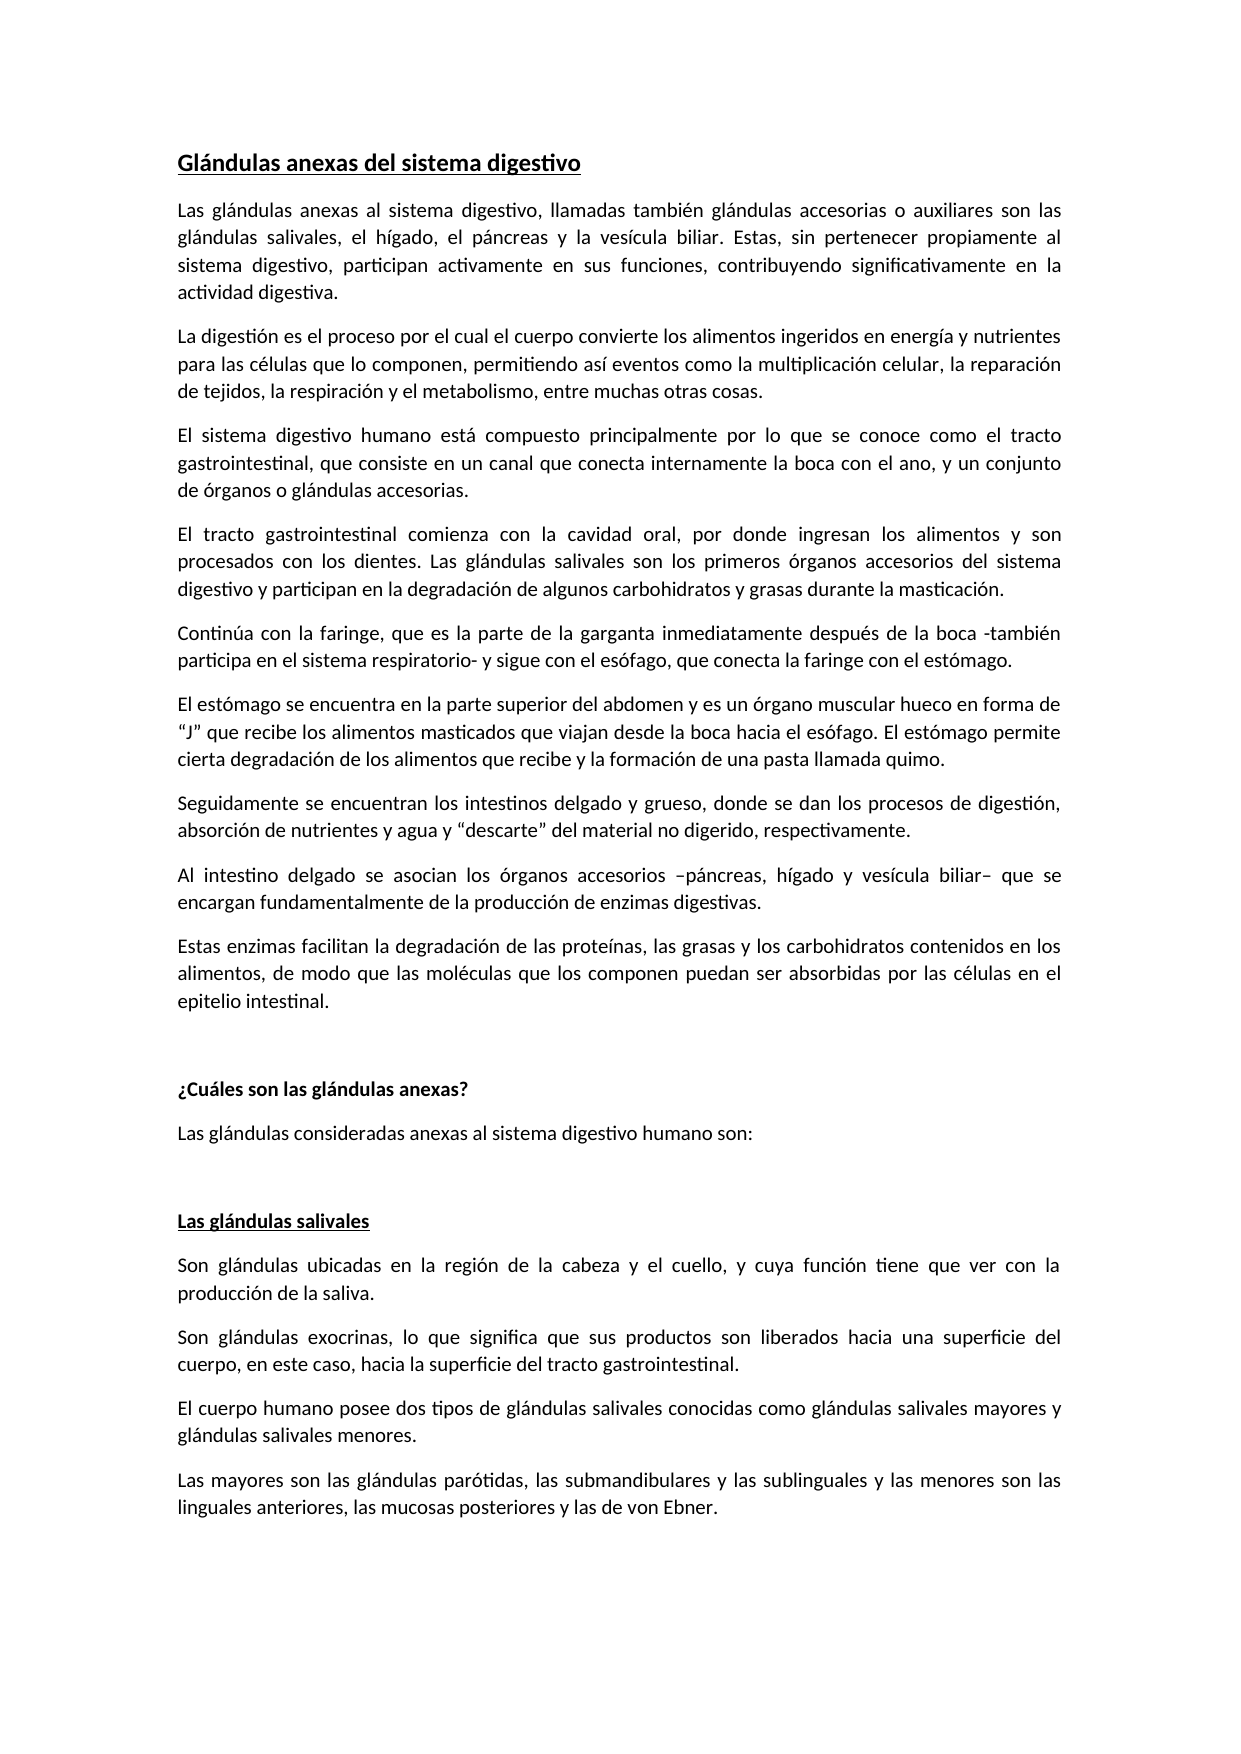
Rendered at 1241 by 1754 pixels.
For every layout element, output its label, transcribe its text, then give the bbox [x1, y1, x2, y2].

text Son glándulas ubicadas en la región de la cabeza y el cuello, y cuya función tiene que ver con la producción de la saliva. [177, 1252, 1063, 1305]
text El cuerpo humano posee dos tipos de glándulas salivales conocidas como glándulas salivales mayores y glándulas salivales menores. [177, 1395, 1063, 1448]
text El sistema digestivo humano está compuesto principalmente por lo que se conoce como el tracto gastrointestinal, que consiste en un canal que conecta internamente la boca con el ano, y un conjunto de órganos o glándulas accesorias. [177, 422, 1063, 502]
text La digestión es el proceso por el cual el cuerpo convierte los alimentos ingeridos en energía y nutrientes para las células que lo componen, permitiendo así eventos como la multiplicación celular, la reparación de tejidos, la respiración y el metabolismo, entre muchas otras cosas. [177, 323, 1063, 404]
text Las glándulas salivales [177, 1208, 1063, 1234]
text El estómago se encuentra en la parte superior del abdomen y es un órgano muscular hueco en forma de “J” que recibe los alimentos masticados que viajan desde la boca hacia el esófago. El estómago permite cierta degradación de los alimentos que recibe y la formación de una pasta llamada quimo. [177, 691, 1063, 772]
text Glándulas anexas del sistema digestivo [177, 148, 1063, 178]
text Las glándulas consideradas anexas al sistema digestivo humano son: [177, 1120, 1063, 1146]
text Las glándulas anexas al sistema digestivo, llamadas también glándulas accesorias o auxiliares son las glándulas salivales, el hígado, el páncreas y la vesícula biliar. Estas, sin pertenecer propiamente al sistema digestivo, participan activamente en sus funciones, contribuyendo significativamente en la actividad digestiva. [177, 197, 1063, 305]
text Seguidamente se encuentran los intestinos delgado y grueso, donde se dan los procesos de digestión, absorción de nutrientes y agua y “descarte” del material no digerido, respectivamente. [177, 790, 1063, 843]
text Continúa con la faringe, que es la parte de la garganta inmediatamente después de la boca -también participa en el sistema respiratorio- y sigue con el esófago, que conecta la faringe con el estómago. [177, 620, 1063, 673]
text Estas enzimas facilitan la degradación de las proteínas, las grasas y los carbohidratos contenidos en los alimentos, de modo que las moléculas que los componen puedan ser absorbidas por las células en el epitelio intestinal. [177, 933, 1063, 1013]
text Las mayores son las glándulas parótidas, las submandibulares y las sublinguales y las menores son las linguales anteriores, las mucosas posteriores y las de von Ebner. [177, 1467, 1063, 1519]
text Son glándulas exocrinas, lo que significa que sus productos son liberados hacia una superficie del cuerpo, en este caso, hacia la superficie del tracto gastrointestinal. [177, 1324, 1063, 1377]
text ¿Cuáles son las glándulas anexas? [177, 1076, 1063, 1102]
text El tracto gastrointestinal comienza con la cavidad oral, por donde ingresan los alimentos y son procesados con los dientes. Las glándulas salivales son los primeros órganos accesorios del sistema digestivo y participan en la degradación de algunos carbohidratos y grasas durante la masticación. [177, 521, 1063, 601]
text Al intestino delgado se asocian los órganos accesorios –páncreas, hígado y vesícula biliar– que se encargan fundamentalmente de la producción de enzimas digestivas. [177, 862, 1063, 914]
